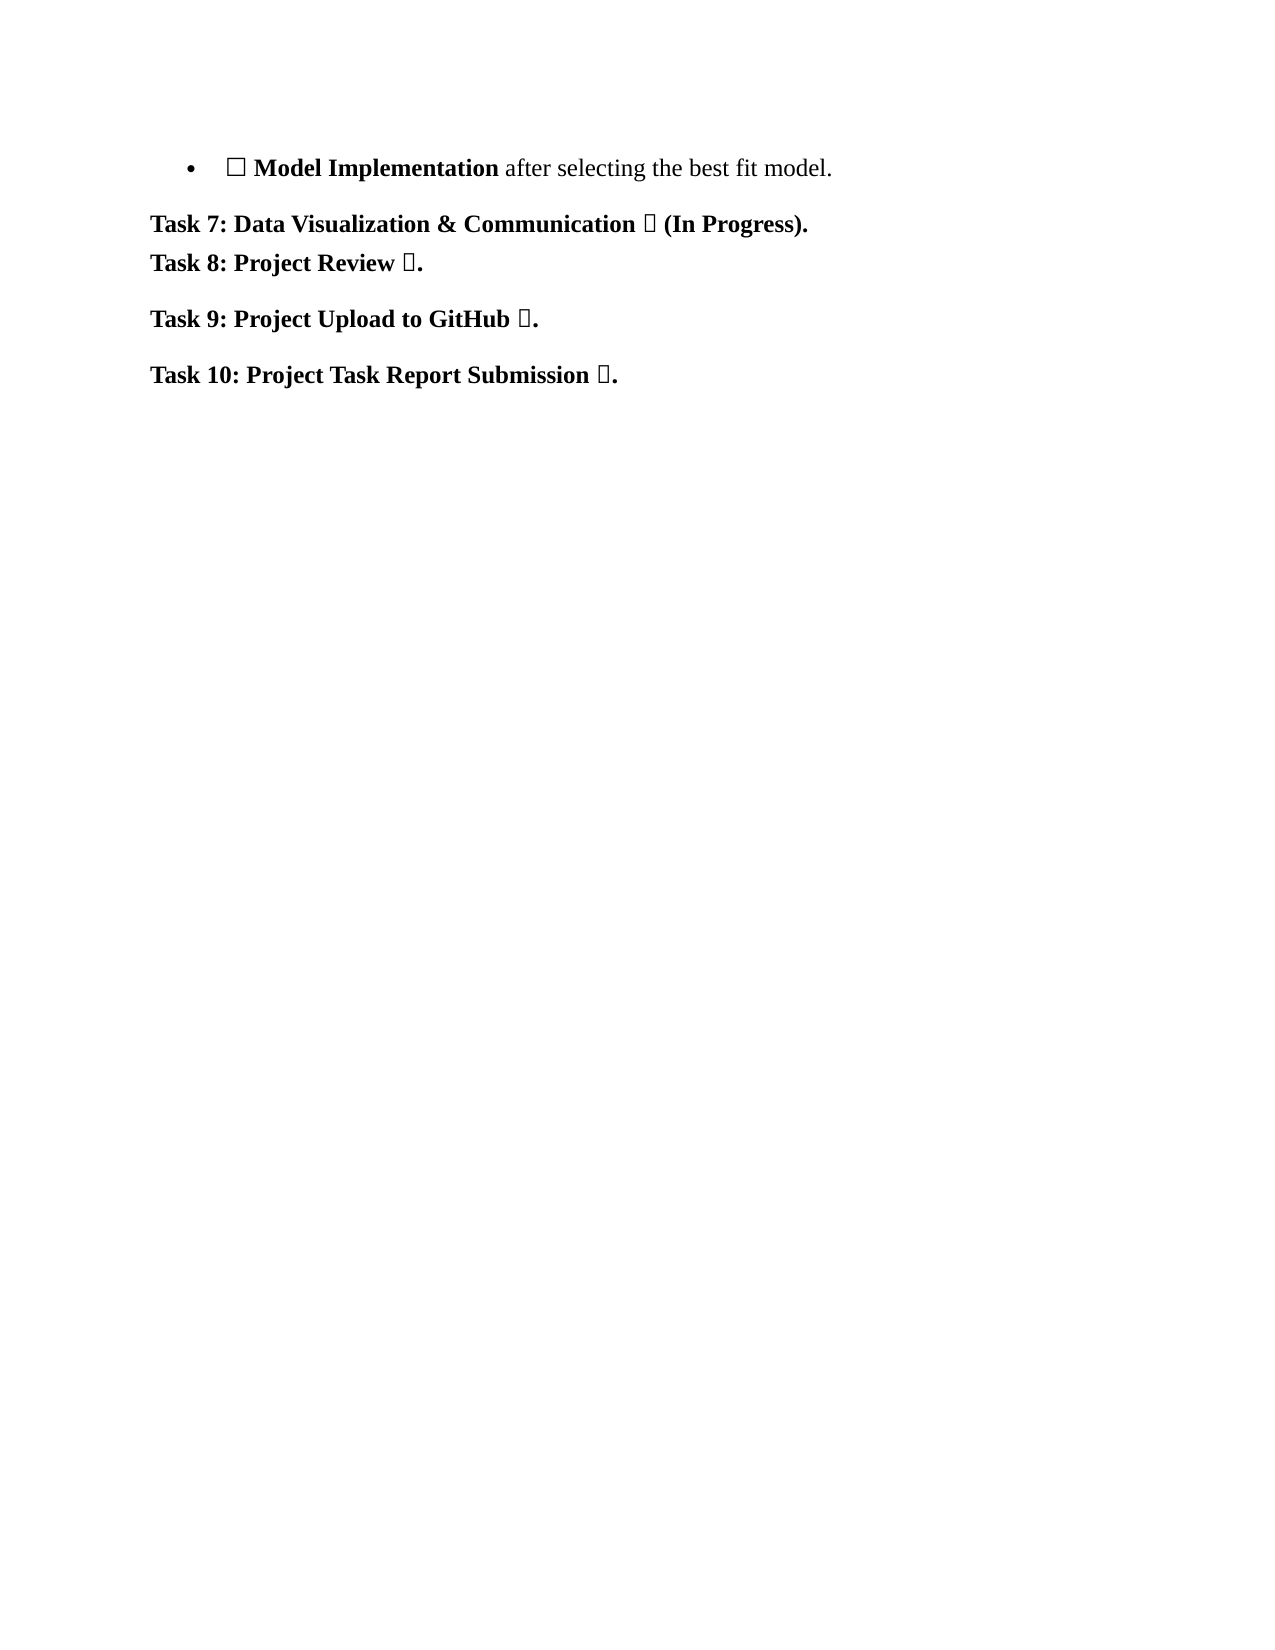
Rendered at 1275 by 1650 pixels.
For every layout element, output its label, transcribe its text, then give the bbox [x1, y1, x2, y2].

text Task 7: Data Visualization & Communication 🔘 (In Progress). Task 8: Project Review ❌. [150, 206, 1125, 279]
text Task 10: Project Task Report Submission ❌. [150, 357, 1125, 391]
text Task 9: Project Upload to GitHub ❌. [150, 301, 1125, 335]
list ☐ Model Implementation after selecting the best fit model. [187, 150, 1125, 184]
